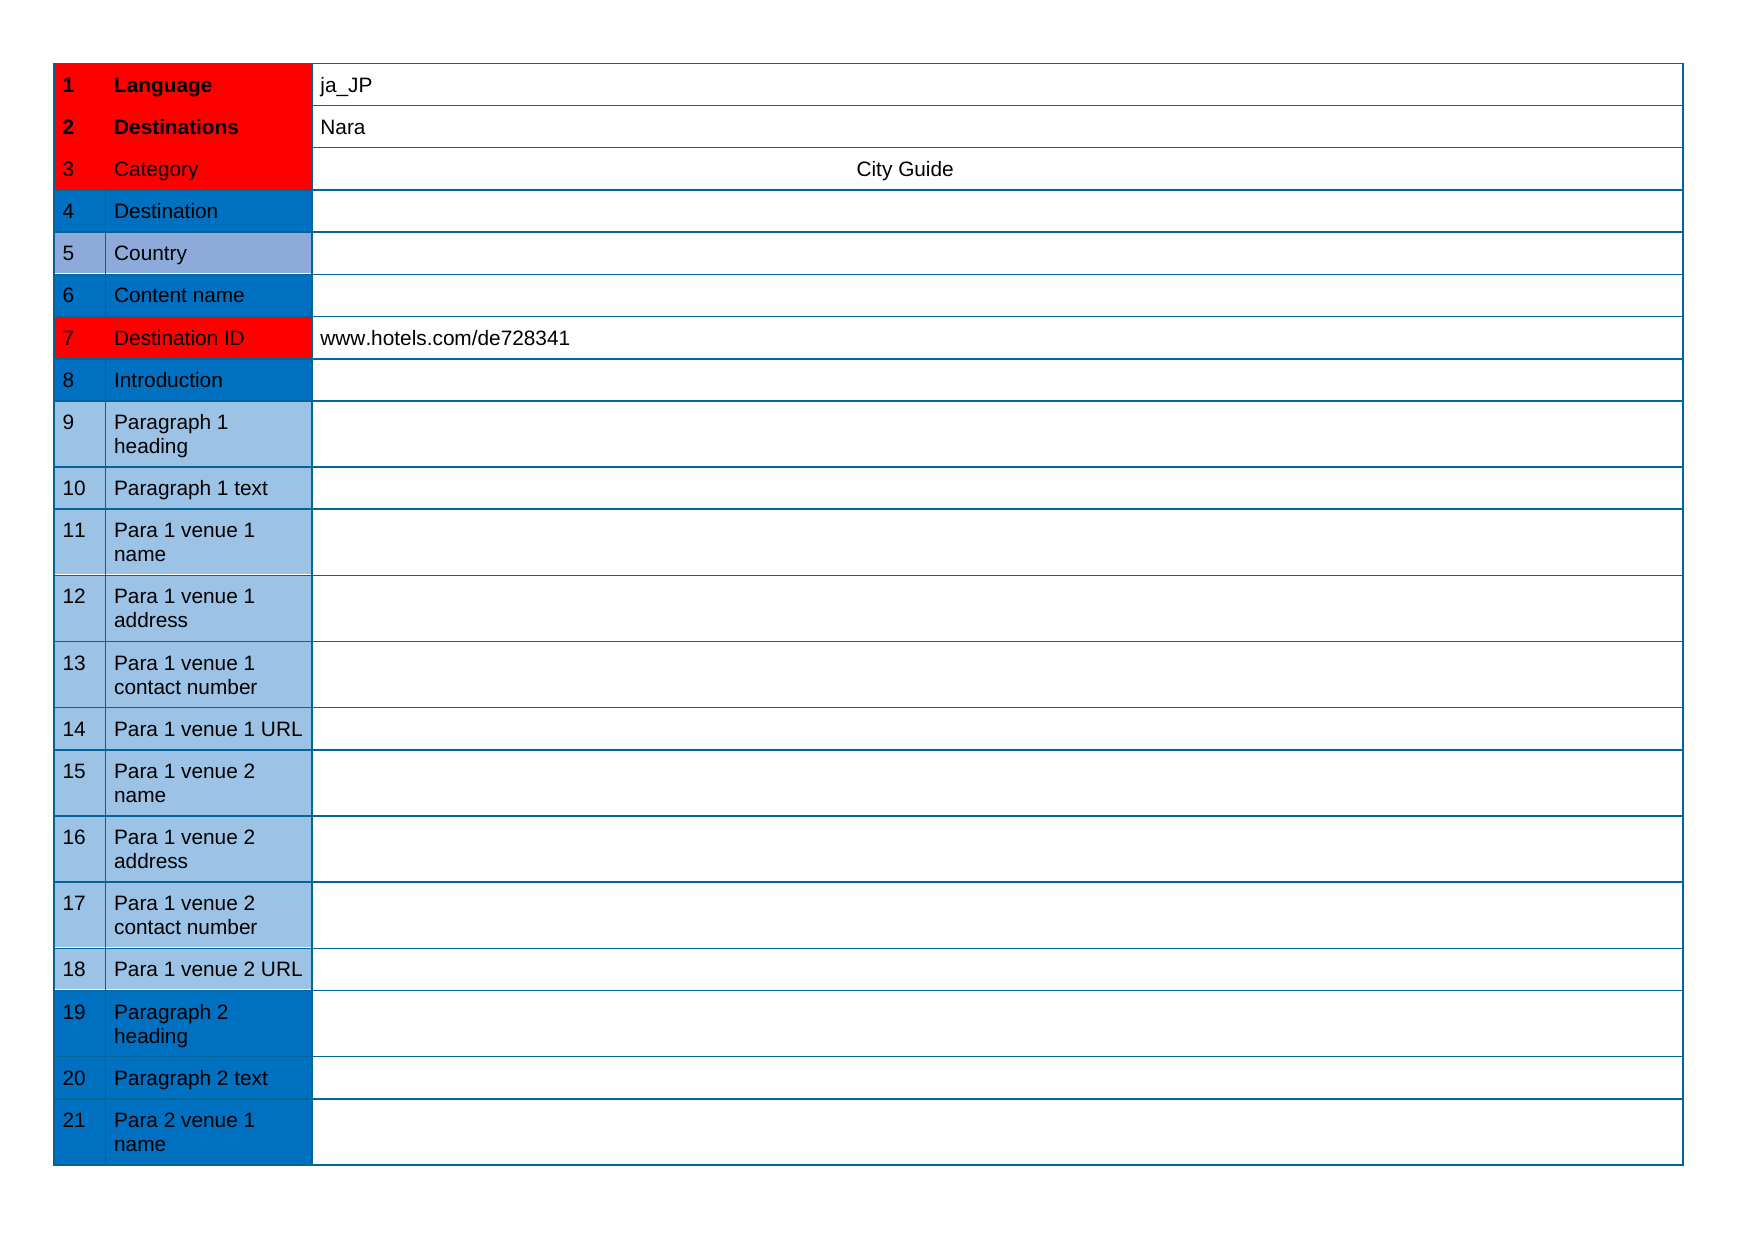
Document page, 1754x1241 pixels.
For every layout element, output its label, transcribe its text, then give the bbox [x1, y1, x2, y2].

table_cell Para 1 venue 1 name [106, 510, 311, 574]
table_cell [313, 510, 1682, 574]
table_cell 10 [55, 468, 105, 508]
table_cell 21 [55, 1100, 105, 1164]
table_cell [313, 360, 1682, 400]
table_cell Paragraph 1 heading [106, 402, 311, 466]
table_cell Destination ID [106, 317, 311, 358]
table_cell Paragraph 1 text [106, 468, 311, 508]
table_cell Para 1 venue 1 contact number [106, 642, 311, 707]
table_cell 2 [55, 106, 105, 147]
table_cell Introduction [106, 360, 311, 400]
table_cell Paragraph 2 text [106, 1057, 311, 1098]
table_cell 8 [55, 360, 105, 400]
table_cell Para 1 venue 1 address [106, 576, 311, 641]
table_cell [313, 817, 1682, 881]
table_cell [313, 991, 1682, 1056]
table_cell Content name [106, 275, 311, 316]
table_cell 12 [55, 576, 105, 641]
table_cell [313, 1057, 1682, 1098]
table_cell 3 [55, 148, 105, 189]
table_cell [313, 949, 1682, 989]
table_cell 17 [55, 883, 105, 947]
table_cell Para 1 venue 2 name [106, 751, 311, 815]
table_cell Nara [313, 106, 1682, 147]
table_cell [313, 468, 1682, 508]
table_cell 6 [55, 275, 105, 316]
table_cell [313, 1100, 1682, 1164]
table_cell 5 [55, 233, 105, 273]
table_cell 4 [55, 191, 105, 231]
table_cell 14 [55, 708, 105, 749]
table_cell 15 [55, 751, 105, 815]
table_cell Para 1 venue 2 address [106, 817, 311, 881]
table_header Language [106, 64, 311, 105]
table_cell Para 1 venue 2 contact number [106, 883, 311, 947]
table_cell Para 1 venue 1 URL [106, 708, 311, 749]
table_cell Para 1 venue 2 URL [106, 949, 311, 989]
table_cell City Guide [313, 148, 1682, 189]
table_cell [313, 275, 1682, 316]
table_cell [313, 402, 1682, 466]
table_cell [313, 191, 1682, 231]
table_cell 7 [55, 317, 105, 358]
table_cell [313, 751, 1682, 815]
table_cell [313, 883, 1682, 947]
table_cell 9 [55, 402, 105, 466]
table_header ja_JP [313, 64, 1682, 105]
table_cell 18 [55, 949, 105, 989]
table_cell [313, 233, 1682, 273]
table_cell Para 2 venue 1 name [106, 1100, 311, 1164]
table_cell [313, 642, 1682, 707]
table_cell 20 [55, 1057, 105, 1098]
table_cell 16 [55, 817, 105, 881]
table_cell [313, 708, 1682, 749]
table_cell 11 [55, 510, 105, 574]
table_cell Country [106, 233, 311, 273]
table_cell Destination [106, 191, 311, 231]
table_cell Destinations [106, 106, 311, 147]
table_cell 13 [55, 642, 105, 707]
table_cell Paragraph 2 heading [106, 991, 311, 1056]
table_cell 19 [55, 991, 105, 1056]
table_header 1 [55, 64, 105, 105]
table_cell www.hotels.com/de728341 [313, 317, 1682, 358]
table_cell Category [106, 148, 311, 189]
table_cell [313, 576, 1682, 641]
